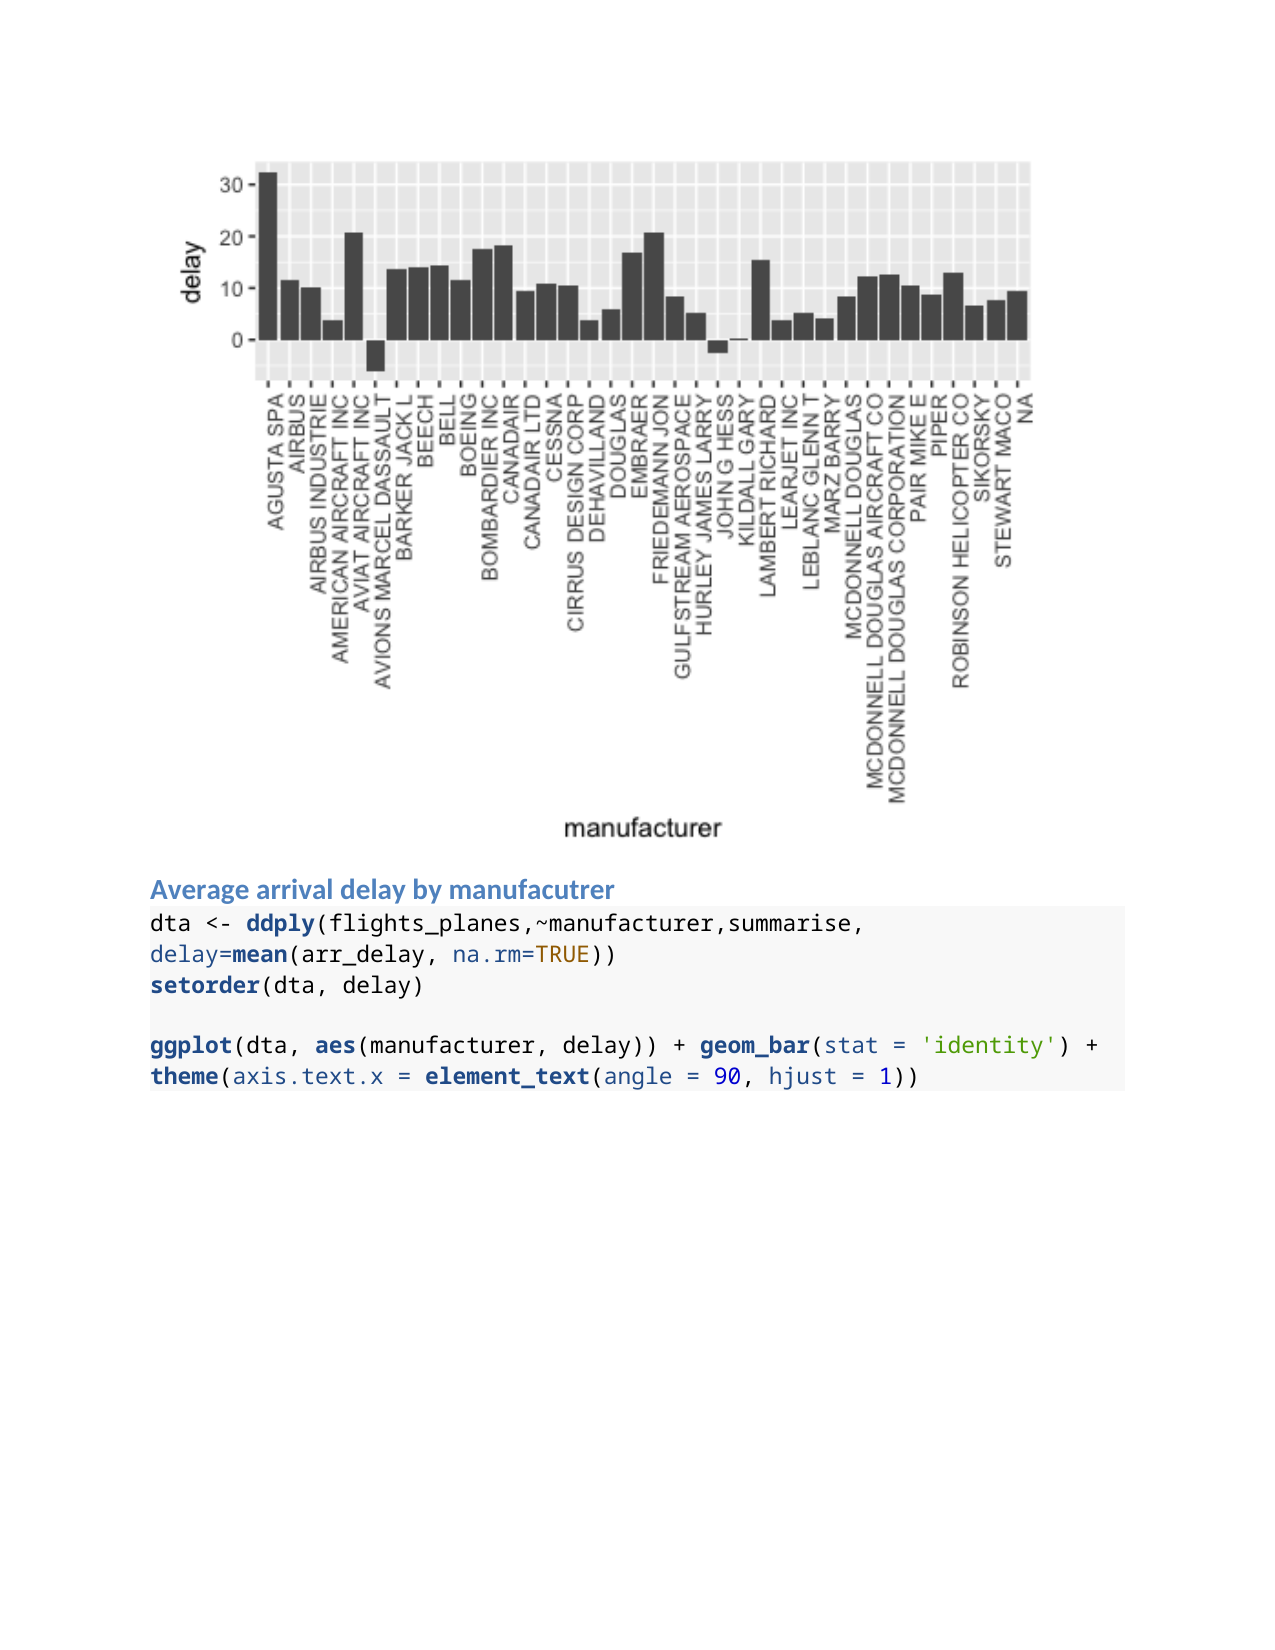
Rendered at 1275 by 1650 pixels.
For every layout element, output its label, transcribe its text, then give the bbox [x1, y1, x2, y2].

text dta <- ddply(flights_planes,~manufacturer,summarise, delay=mean(arr_delay, na.rm=TRUE)) setorder(dta, delay) ggplot(dta, aes(manufacturer, delay)) + geom_bar(stat = 'identity') + theme(axis.text.x = element_text(angle = 90, hjust = 1)) [150, 906, 1125, 1091]
subtitle Average arrival delay by manufacutrer [150, 871, 1125, 906]
picture [168, 150, 1044, 850]
